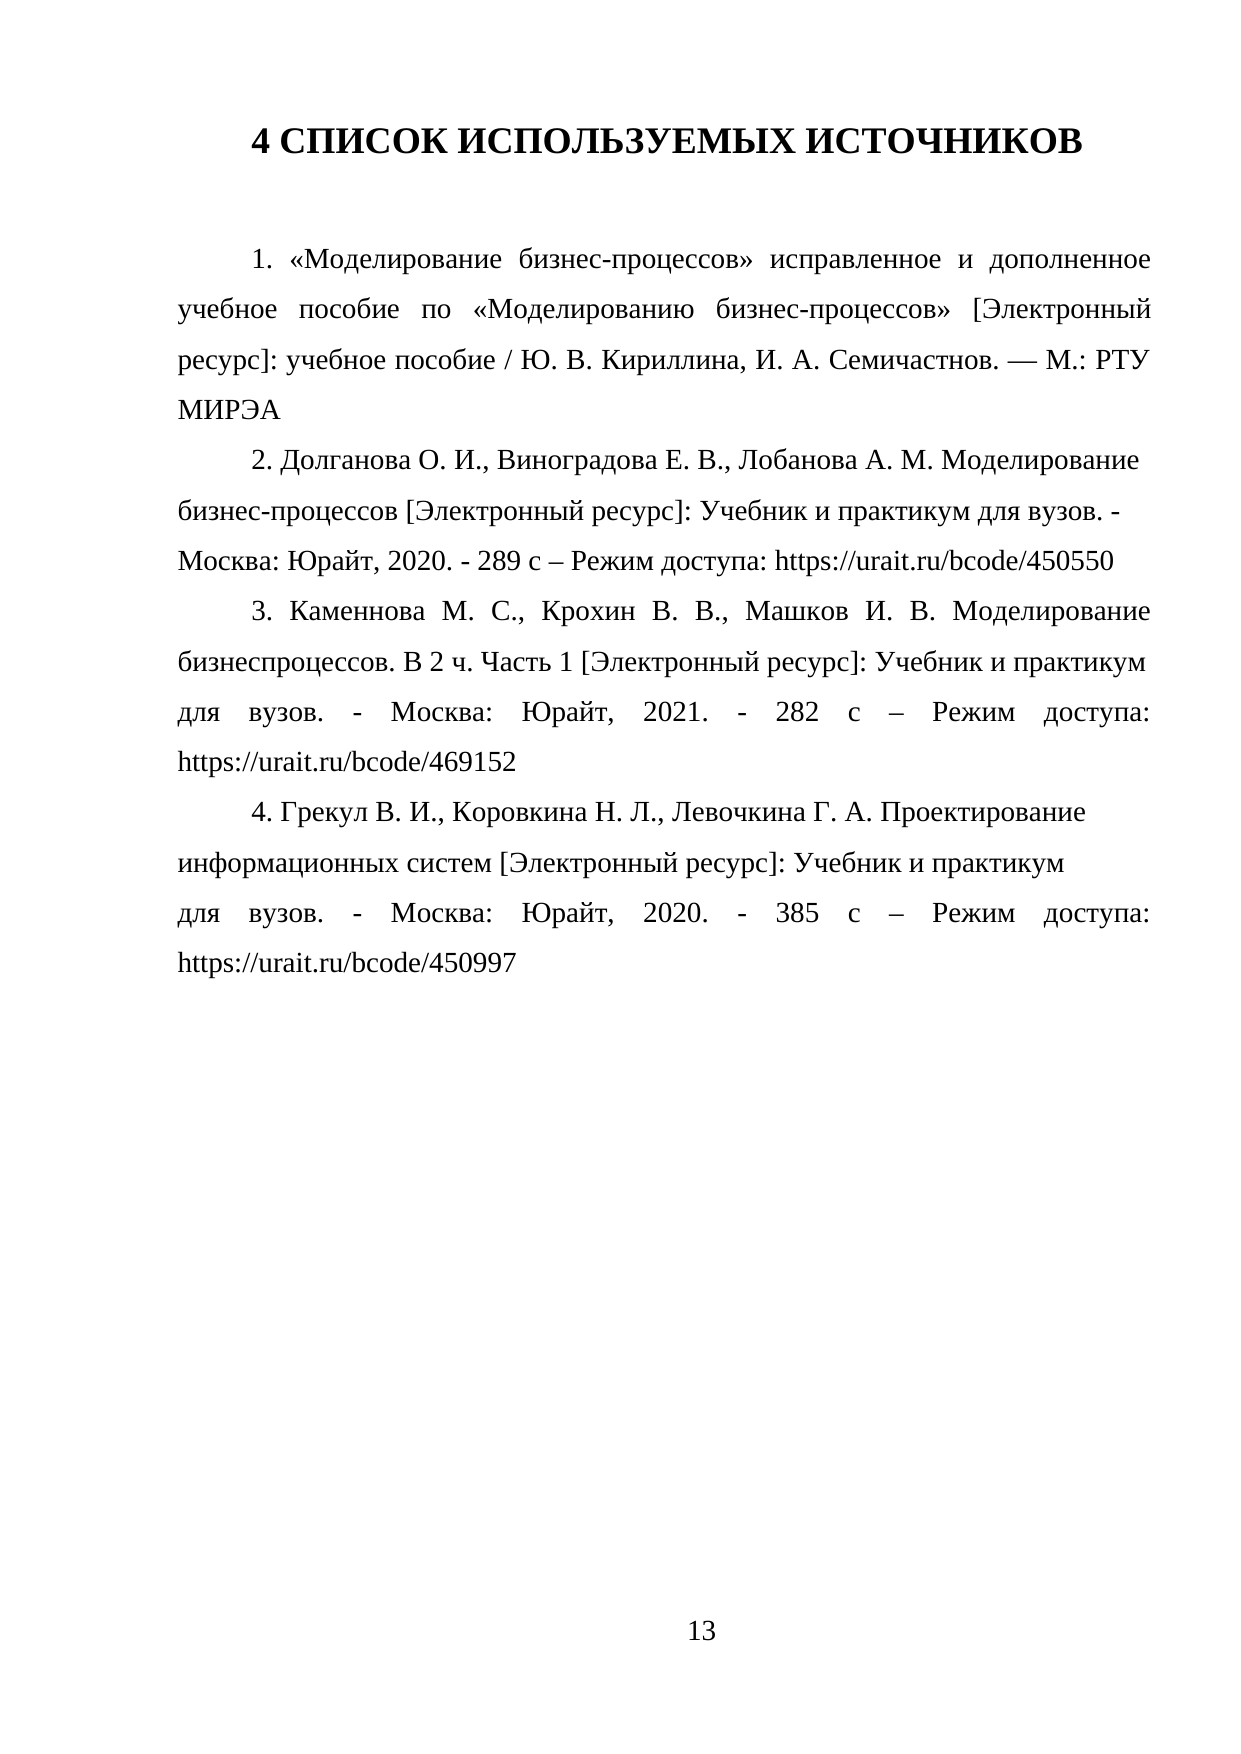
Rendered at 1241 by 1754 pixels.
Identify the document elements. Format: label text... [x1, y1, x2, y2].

text для вузов. - Москва: Юрайт, 2021. - 282 с – Режим доступа: https://urait.ru/bcode/469152 [177, 694, 1152, 778]
text для вузов. - Москва: Юрайт, 2020. - 385 с – Режим доступа: https://urait.ru/bcode/450997 [177, 895, 1152, 979]
text 3. Каменнова М. С., Крохин В. В., Машков И. В. Моделирование бизнеспроцессов. В 2 ч. Часть 1 [Электронный ресурс]: Учебник и практикум [177, 593, 1152, 677]
text 4. Грекул В. И., Коровкина Н. Л., Левочкина Г. А. Проектирование [177, 794, 1152, 828]
text бизнес-процессов [Электронный ресурс]: Учебник и практикум для вузов. - Москва: Юрайт, 2020. - 289 с – Режим доступа: https://urait.ru/bcode/450550 [177, 493, 1152, 577]
text 1. «Моделирование бизнес-процессов» исправленное и дополненное учебное пособие по «Моделированию бизнес-процессов» [Электронный ресурс]: учебное пособие / Ю. В. Кириллина, И. А. Семичастнов. — М.: РТУ МИРЭА [177, 241, 1152, 426]
text 2. Долганова О. И., Виноградова Е. В., Лобанова А. М. Моделирование [177, 442, 1152, 476]
text 4 список используемых источников [251, 118, 1152, 161]
text информационных систем [Электронный ресурс]: Учебник и практикум [177, 845, 1152, 878]
